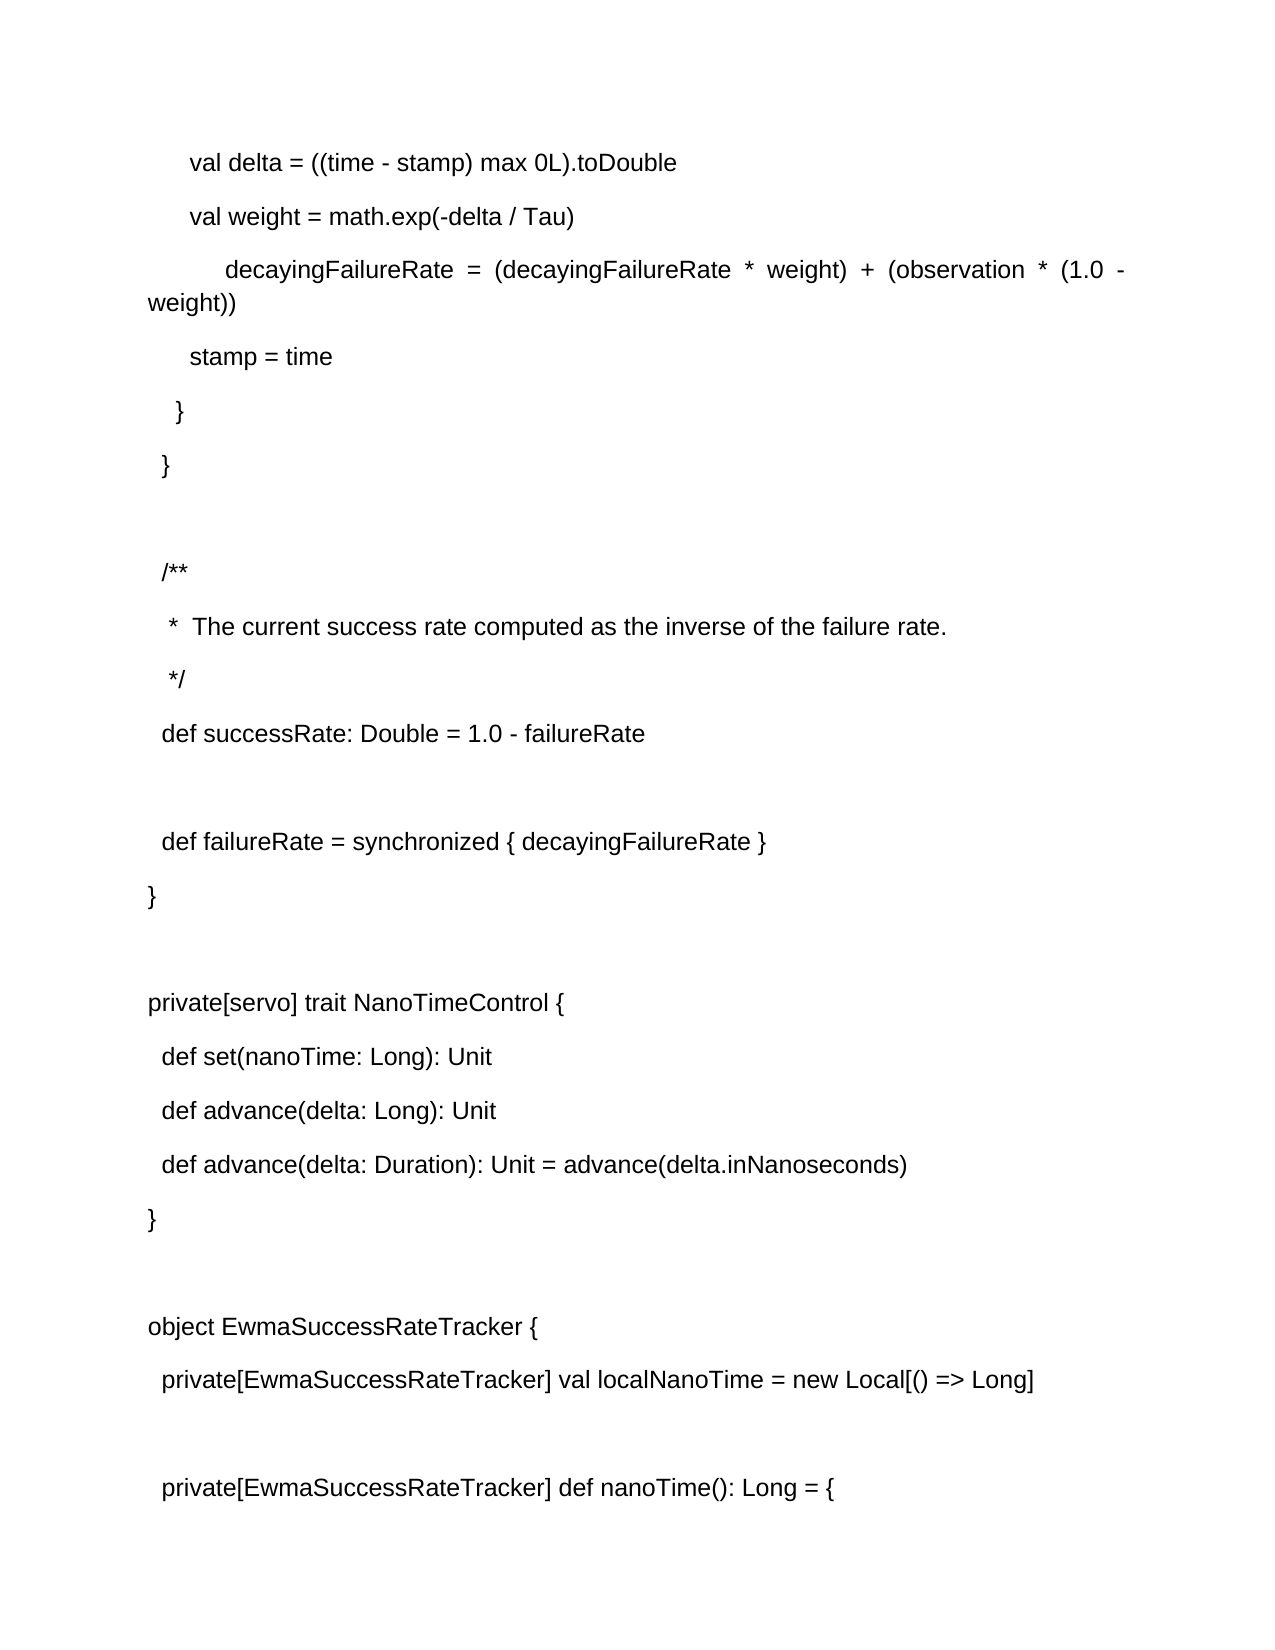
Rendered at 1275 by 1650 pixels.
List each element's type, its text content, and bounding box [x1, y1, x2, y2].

text val weight = math.exp(-delta / Tau) [148, 201, 1127, 230]
text } [148, 450, 1127, 479]
text def advance(delta: Duration): Unit = advance(delta.inNanoseconds) [148, 1150, 1127, 1179]
text */ [148, 665, 1127, 694]
text object EwmaSuccessRateTracker { [148, 1312, 1127, 1340]
text def successRate: Double = 1.0 - failureRate [148, 719, 1127, 748]
text stamp = time [148, 342, 1127, 371]
text def set(nanoTime: Long): Unit [148, 1042, 1127, 1071]
text * The current success rate computed as the inverse of the failure rate. [148, 611, 1127, 640]
text def failureRate = synchronized { decayingFailureRate } [148, 827, 1127, 856]
text } [148, 881, 1127, 909]
text decayingFailureRate = (decayingFailureRate * weight) + (observation * (1.0 - weight)) [148, 255, 1127, 317]
text val delta = ((time - stamp) max 0L).toDouble [148, 148, 1127, 176]
text } [148, 396, 1127, 425]
text } [148, 1204, 1127, 1233]
text /** [148, 558, 1127, 586]
text private[EwmaSuccessRateTracker] def nanoTime(): Long = { [148, 1473, 1127, 1502]
text private[servo] trait NanoTimeControl { [148, 988, 1127, 1017]
text def advance(delta: Long): Unit [148, 1096, 1127, 1125]
text private[EwmaSuccessRateTracker] val localNanoTime = new Local[() => Long] [148, 1365, 1127, 1394]
